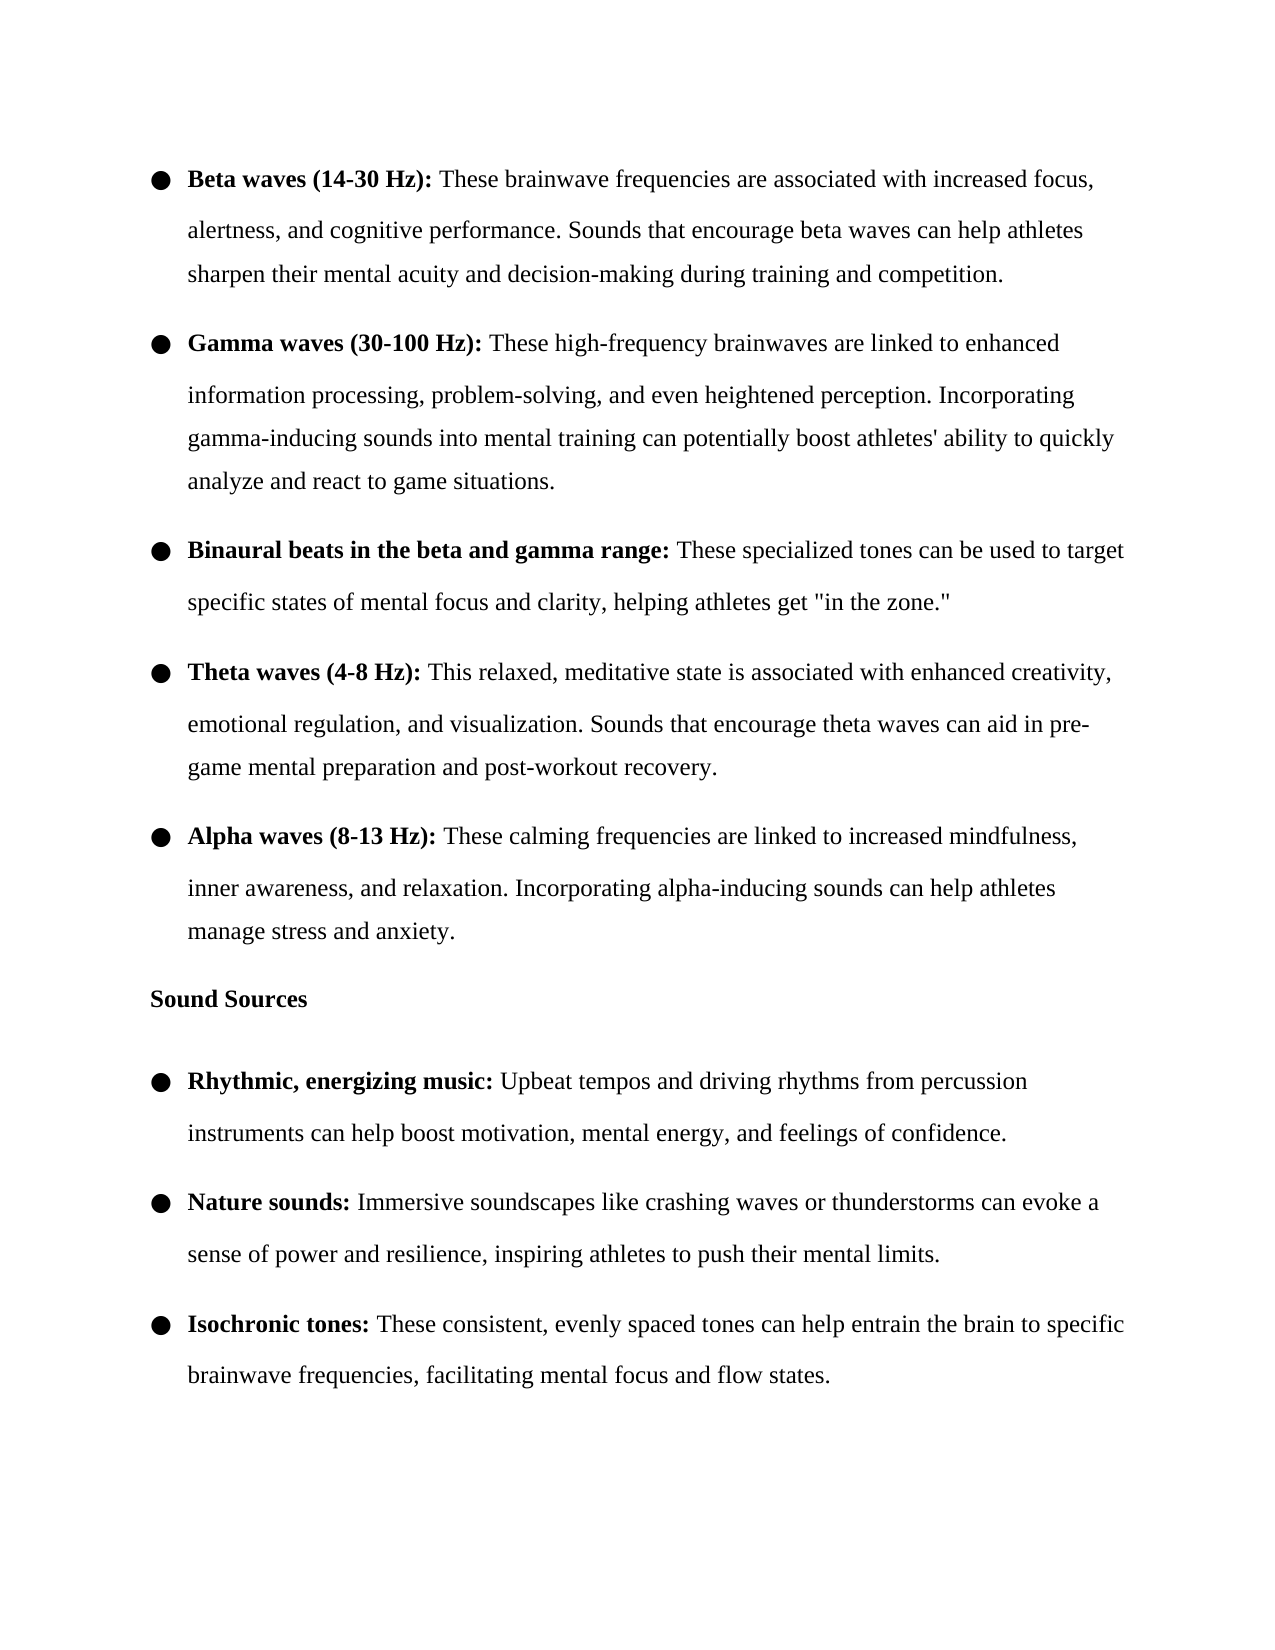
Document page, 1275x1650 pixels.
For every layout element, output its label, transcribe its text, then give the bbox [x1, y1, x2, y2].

list Theta waves (4-8 Hz): This relaxed, meditative state is associated with enhanced creativity, emotional regulation, and visualization. Sounds that encourage theta waves can aid in pre-game mental preparation and post-workout recovery. [150, 643, 1125, 781]
list Beta waves (14-30 Hz): These brainwave frequencies are associated with increased focus, alertness, and cognitive performance. Sounds that encourage beta waves can help athletes sharpen their mental acuity and decision-making during training and competition. [150, 150, 1125, 287]
list Gamma waves (30-100 Hz): These high-frequency brainwaves are linked to enhanced information processing, problem-solving, and even heightened perception. Incorporating gamma-inducing sounds into mental training can potentially boost athletes' ability to quickly analyze and react to game situations. [150, 314, 1125, 495]
list Rhythmic, energizing music: Upbeat tempos and driving rhythms from percussion instruments can help boost motivation, mental energy, and feelings of confidence. [150, 1052, 1125, 1147]
list Alpha waves (8-13 Hz): These calming frequencies are linked to increased mindfulness, inner awareness, and relaxation. Incorporating alpha-inducing sounds can help athletes manage stress and anxiety. [150, 807, 1125, 945]
list Binaural beats in the beta and gamma range: These specialized tones can be used to target specific states of mental focus and clarity, helping athletes get "in the zone." [150, 522, 1125, 616]
list Nature sounds: Immersive soundscapes like crashing waves or thunderstorms can evoke a sense of power and resilience, inspiring athletes to push their mental limits. [150, 1174, 1125, 1268]
text Sound Sources [150, 984, 1125, 1013]
list Isochronic tones: These consistent, evenly spaced tones can help entrain the brain to specific brainwave frequencies, facilitating mental focus and flow states. [150, 1295, 1125, 1389]
